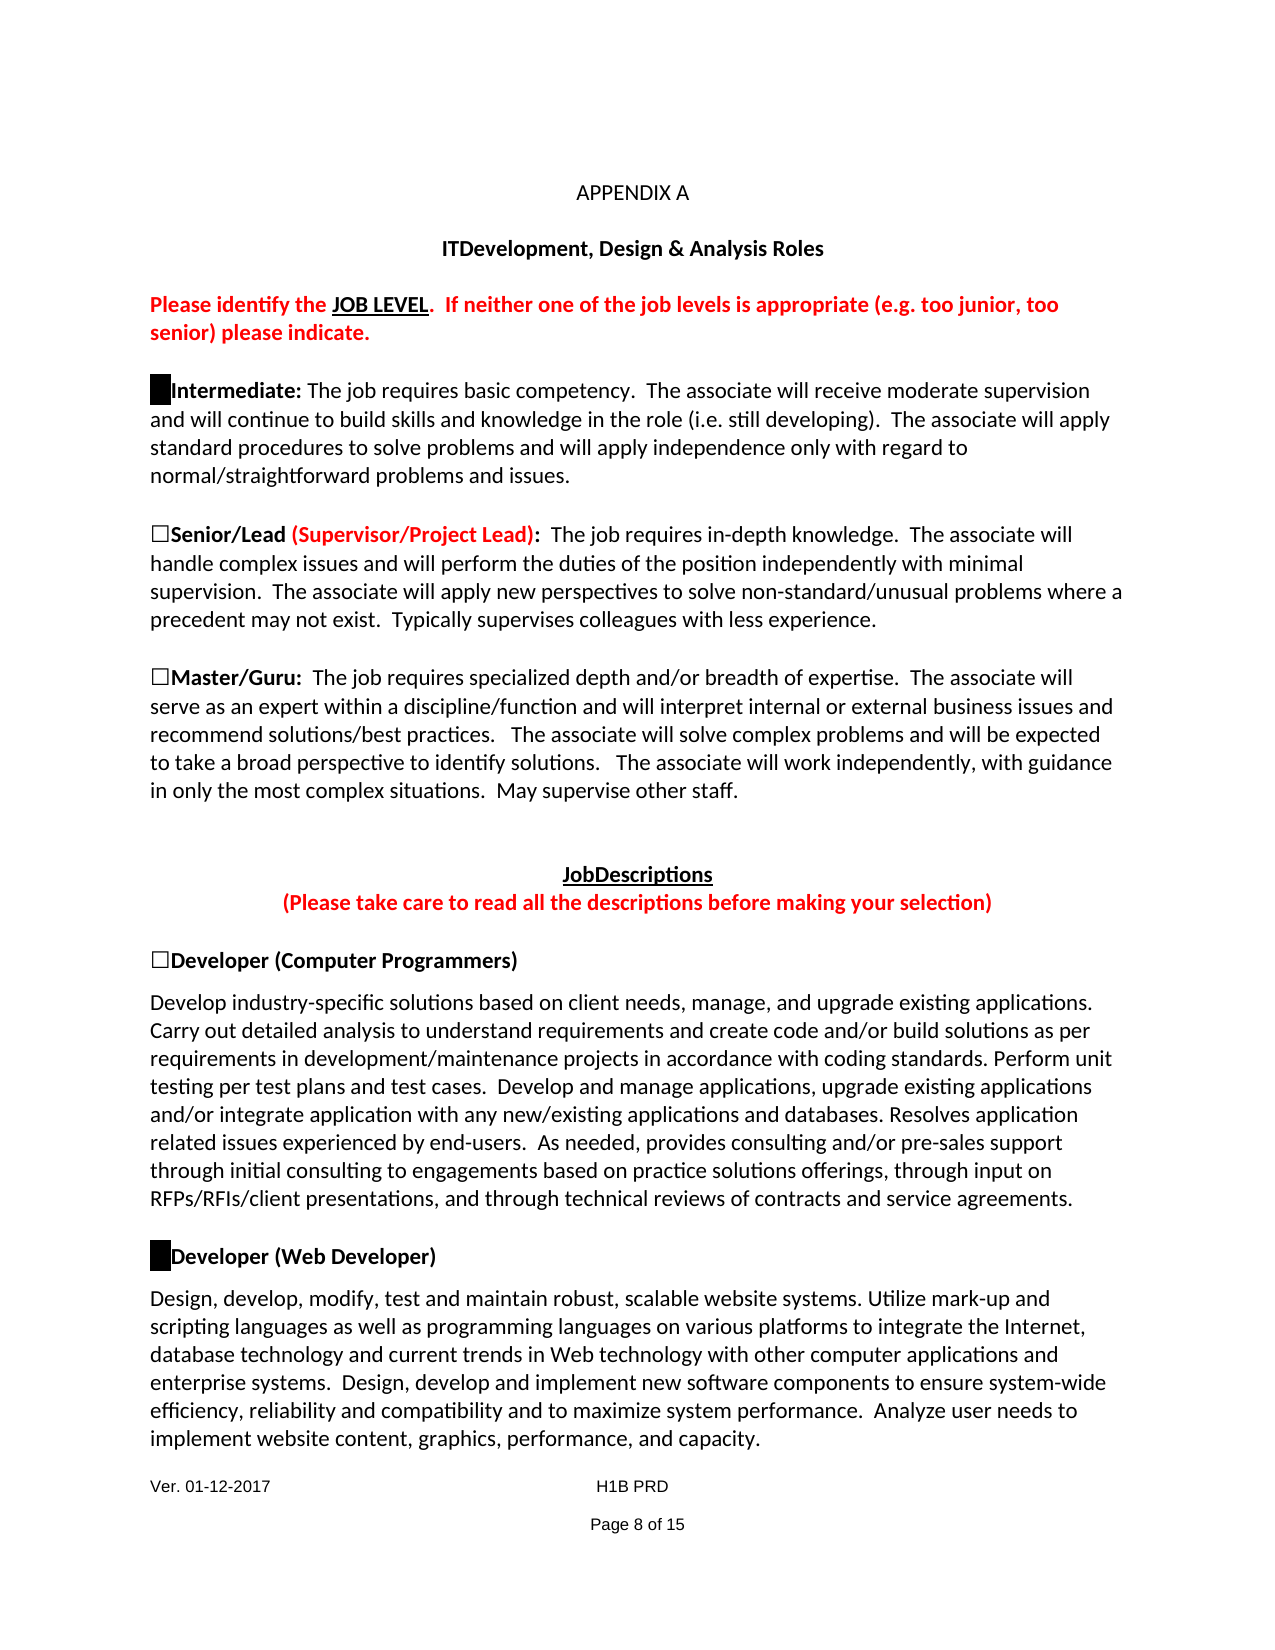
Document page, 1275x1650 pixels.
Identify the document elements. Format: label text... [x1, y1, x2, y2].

text Please identify the JOB LEVEL. If neither one of the job levels is appropriate (e.g. too junior, too senior) please indicate. [150, 290, 1125, 346]
text ☐Developer (Web Developer) [171, 1240, 1125, 1271]
text Design, develop, modify, test and maintain robust, scalable website systems. Utilize mark-up and scripting languages as well as programming languages on various platforms to integrate the Internet, database technology and current trends in Web technology with other computer applications and enterprise systems. Design, develop and implement new software components to ensure system-wide efficiency, reliability and compatibility and to maximize system performance. Analyze user needs to implement website content, graphics, performance, and capacity. [150, 1284, 1125, 1452]
text ☐Developer (Computer Programmers) [150, 944, 1125, 976]
text ☐Senior/Lead (Supervisor/Project Lead): The job requires in-depth knowledge. The associate will handle complex issues and will perform the duties of the position independently with minimal supervision. The associate will apply new perspectives to solve non-standard/unusual problems where a precedent may not exist. Typically supervises colleagues with less experience. [150, 517, 1125, 633]
text ☐Master/Guru: The job requires specialized depth and/or breadth of expertise. The associate will serve as an expert within a discipline/function and will interpret internal or external business issues and recommend solutions/best practices. The associate will solve complex problems and will be expected to take a broad perspective to identify solutions. The associate will work independently, with guidance in only the most complex situations. May supervise other staff. [150, 661, 1125, 804]
text Develop industry-specific solutions based on client needs, manage, and upgrade existing applications. Carry out detailed analysis to understand requirements and create code and/or build solutions as per requirements in development/maintenance projects in accordance with coding standards. Perform unit testing per test plans and test cases. Develop and manage applications, upgrade existing applications and/or integrate application with any new/existing applications and databases. Resolves application related issues experienced by end-users. As needed, provides consulting and/or pre-sales support through initial consulting to engagements based on practice solutions offerings, through input on RFPs/RFIs/client presentations, and through technical reviews of contracts and service agreements. [150, 988, 1125, 1212]
text (Please take care to read all the descriptions before making your selection) [150, 888, 1125, 916]
text ITDevelopment, Design & Analysis Roles [141, 234, 1125, 262]
text APPENDIX A [141, 178, 1125, 206]
text ☐Intermediate: The job requires basic competency. The associate will receive moderate supervision and will continue to build skills and knowledge in the role (i.e. still developing). The associate will apply standard procedures to solve problems and will apply independence only with regard to normal/straightforward problems and issues. [150, 374, 1125, 489]
text JobDescriptions [150, 860, 1125, 888]
